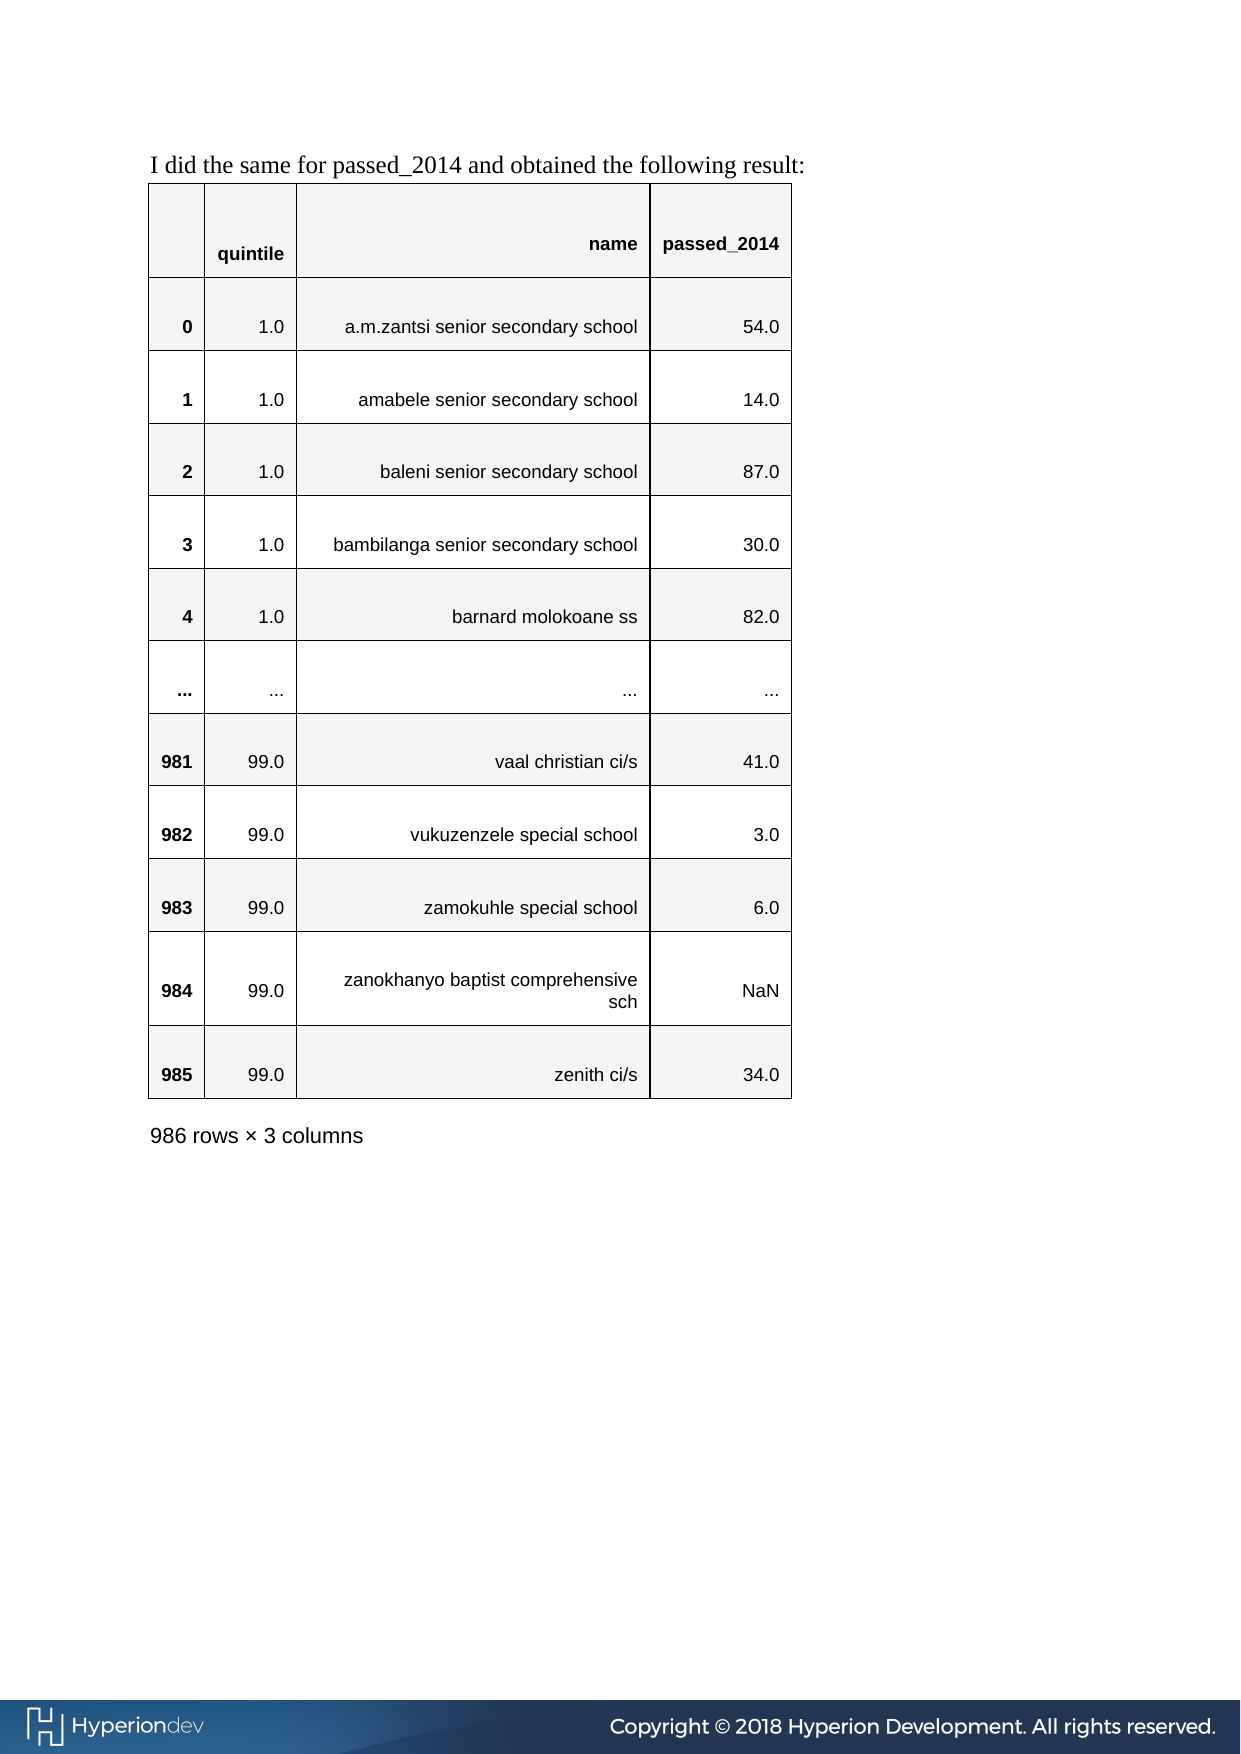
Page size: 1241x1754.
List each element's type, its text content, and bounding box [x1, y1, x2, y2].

table_cell 1.0 [205, 569, 296, 640]
table_cell bambilanga senior secondary school [297, 496, 649, 568]
table_cell baleni senior secondary school [297, 424, 649, 495]
table_cell 34.0 [651, 1026, 791, 1097]
table_cell 3 [149, 496, 204, 568]
table_cell 41.0 [651, 714, 791, 785]
table_cell 983 [149, 859, 204, 931]
text I did the same for passed_2014 and obtained the following result: [150, 150, 1090, 179]
table_cell 30.0 [651, 496, 791, 568]
table_header name [297, 184, 649, 277]
table_cell 982 [149, 786, 204, 858]
table_cell ... [651, 641, 791, 713]
table_cell vukuzenzele special school [297, 786, 649, 858]
table_cell 4 [149, 569, 204, 640]
table_cell vaal christian ci/s [297, 714, 649, 785]
table_cell ... [149, 641, 204, 713]
table_cell ... [205, 641, 296, 713]
table_cell 87.0 [651, 424, 791, 495]
table_cell 1.0 [205, 424, 296, 495]
table_cell 99.0 [205, 786, 296, 858]
table_cell 82.0 [651, 569, 791, 640]
table_cell barnard molokoane ss [297, 569, 649, 640]
table_cell 985 [149, 1026, 204, 1097]
table_header quintile [205, 184, 296, 277]
table_cell 54.0 [651, 278, 791, 350]
table_header passed_2014 [651, 184, 791, 277]
table_cell 1.0 [205, 496, 296, 568]
table_header [149, 184, 204, 277]
table_cell 99.0 [205, 932, 296, 1025]
table_cell amabele senior secondary school [297, 351, 649, 422]
table_cell NaN [651, 932, 791, 1025]
table_cell zamokuhle special school [297, 859, 649, 931]
table_cell 984 [149, 932, 204, 1025]
table_cell 14.0 [651, 351, 791, 422]
table_cell 6.0 [651, 859, 791, 931]
table_cell 1.0 [205, 278, 296, 350]
table_cell 981 [149, 714, 204, 785]
table_cell 99.0 [205, 714, 296, 785]
table_cell ... [297, 641, 649, 713]
text 986 rows × 3 columns [150, 1123, 1090, 1149]
table_cell 99.0 [205, 859, 296, 931]
table_cell zanokhanyo baptist comprehensive sch [297, 932, 649, 1025]
table_cell 3.0 [651, 786, 791, 858]
table_cell 0 [149, 278, 204, 350]
table_cell a.m.zantsi senior secondary school [297, 278, 649, 350]
table_cell 2 [149, 424, 204, 495]
table_cell zenith ci/s [297, 1026, 649, 1097]
table_cell 99.0 [205, 1026, 296, 1097]
table_cell 1.0 [205, 351, 296, 422]
table_cell 1 [149, 351, 204, 422]
picture [0, 1700, 1241, 1754]
